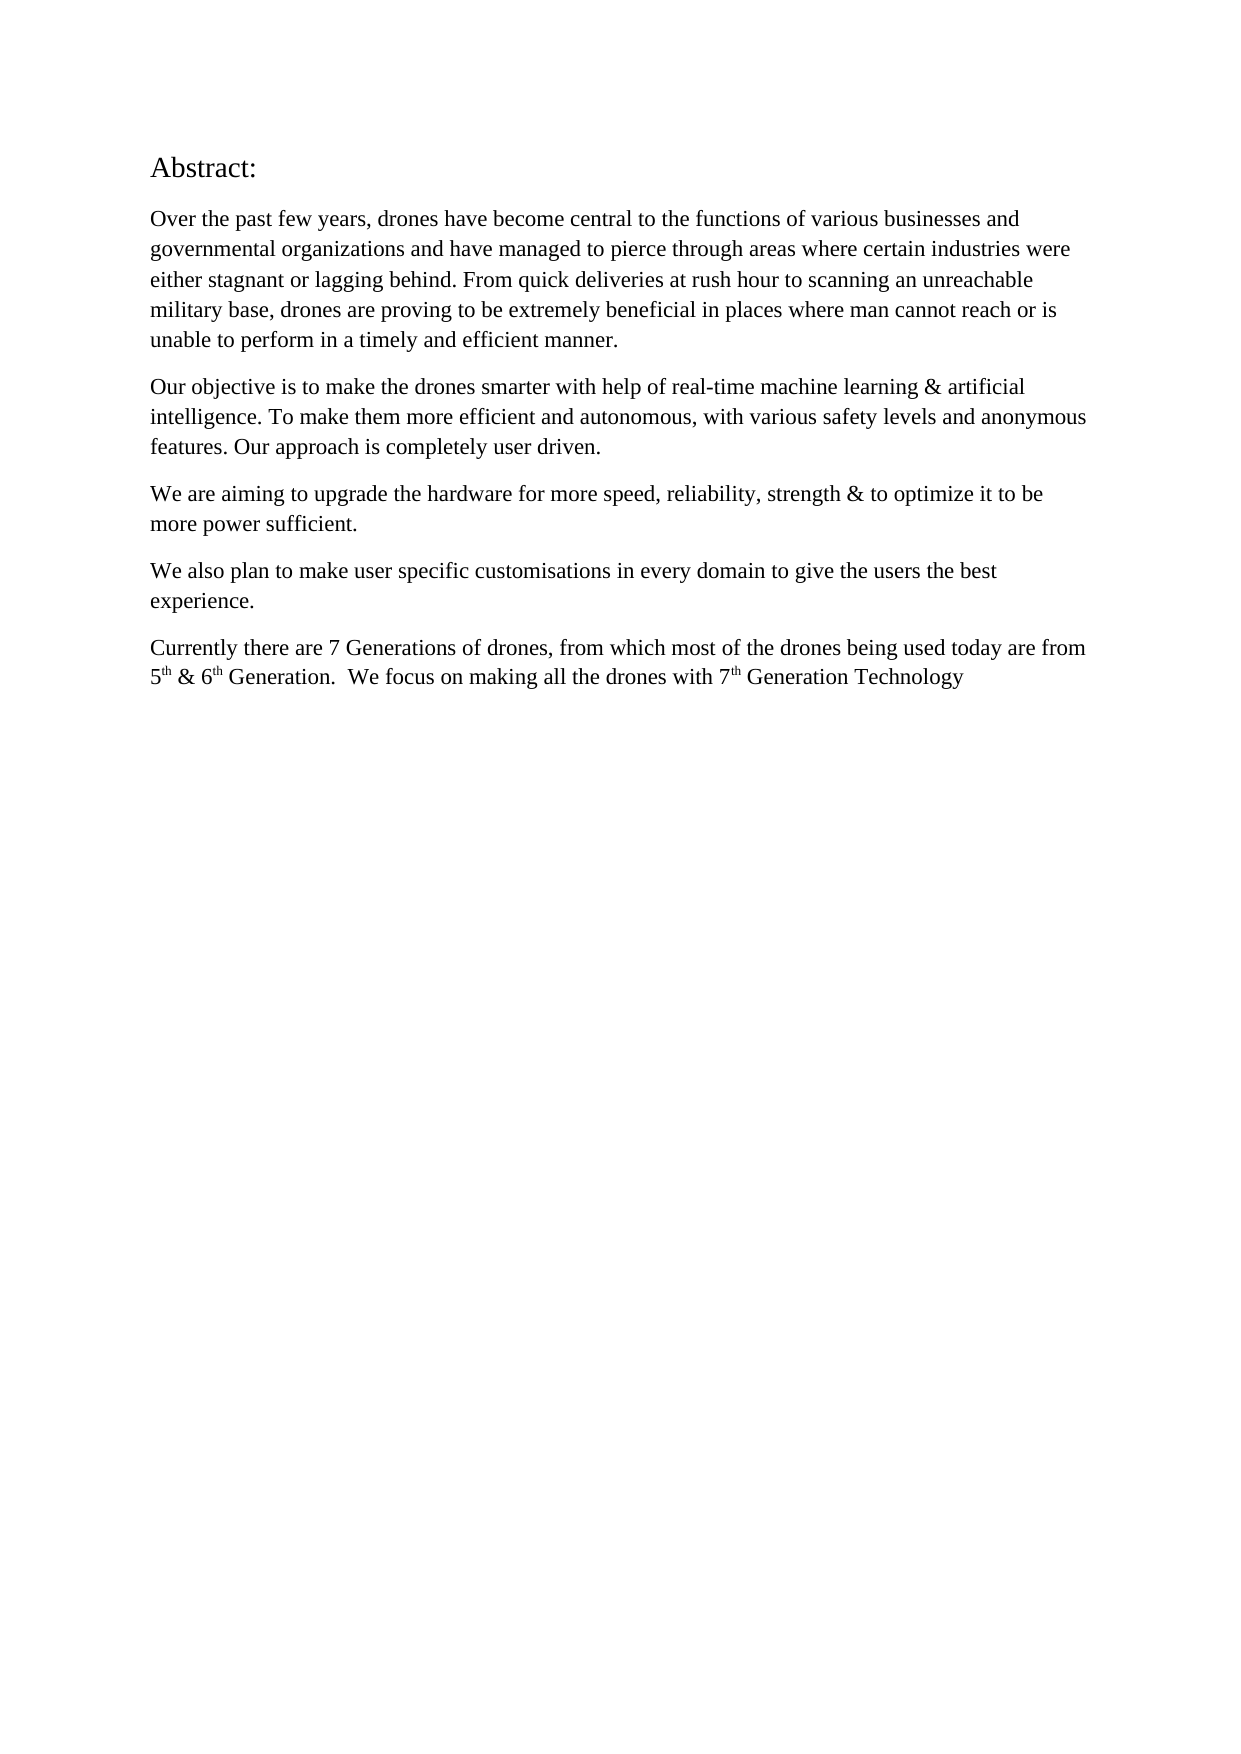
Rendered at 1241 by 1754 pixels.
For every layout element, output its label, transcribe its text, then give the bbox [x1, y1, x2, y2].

text We also plan to make user specific customisations in every domain to give the users the best experience. [150, 557, 1090, 614]
text Our objective is to make the drones smarter with help of real-time machine learning & artificial intelligence. To make them more efficient and autonomous, with various safety levels and anonymous features. Our approach is completely user driven. [150, 373, 1090, 460]
text Abstract: [150, 150, 1090, 183]
text Over the past few years, drones have become central to the functions of various businesses and governmental organizations and have managed to pierce through areas where certain industries were either stagnant or lagging behind. From quick deliveries at rush hour to scanning an unreachable military base, drones are proving to be extremely beneficial in places where man cannot reach or is unable to perform in a timely and efficient manner. [150, 205, 1090, 352]
text We are aiming to upgrade the hardware for more speed, reliability, strength & to optimize it to be more power sufficient. [150, 480, 1090, 537]
text Currently there are 7 Generations of drones, from which most of the drones being used today are from 5th & 6th Generation. We focus on making all the drones with 7th Generation Technology [150, 634, 1090, 689]
